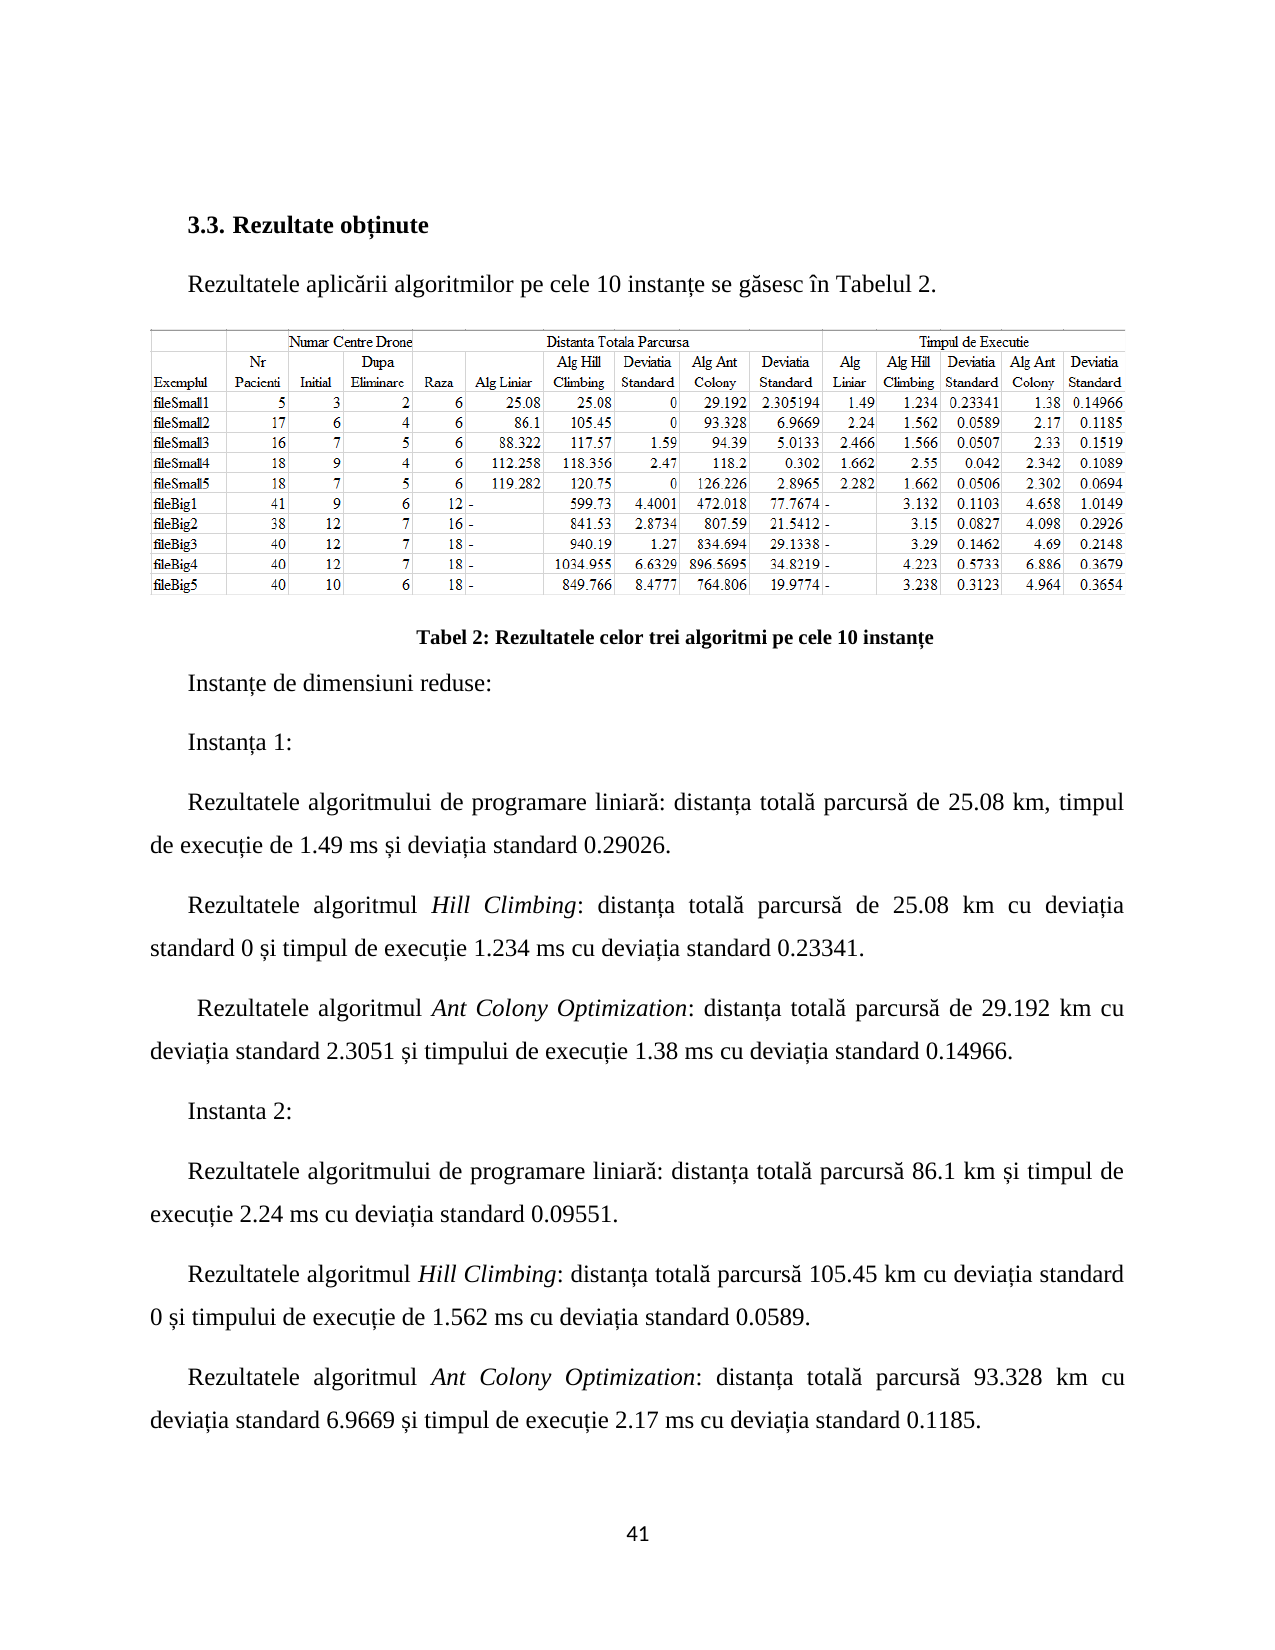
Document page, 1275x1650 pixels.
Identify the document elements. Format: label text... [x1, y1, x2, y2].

text Rezultatele algoritmului de programare liniară: distanța totală parcursă 86.1 km și timpul de execuție 2.24 ms cu deviația standard 0.09551. [150, 1156, 1125, 1228]
picture [150, 329, 1125, 595]
text Rezultatele aplicării algoritmilor pe cele 10 instanțe se găsesc în Tabelul 2. [150, 269, 1125, 298]
text Rezultatele algoritmul Ant Colony Optimization: distanța totală parcursă 93.328 km cu deviația standard 6.9669 și timpul de execuție 2.17 ms cu deviația standard 0.1185. [150, 1362, 1125, 1433]
text Rezultatele algoritmul Ant Colony Optimization: distanța totală parcursă de 29.192 km cu deviația standard 2.3051 și timpului de execuție 1.38 ms cu deviația standard 0.14966. [150, 993, 1125, 1065]
list Rezultate obținute [187, 210, 1125, 238]
text Rezultatele algoritmul Hill Climbing: distanța totală parcursă de 25.08 km cu deviația standard 0 și timpul de execuție 1.234 ms cu deviația standard 0.23341. [150, 890, 1125, 962]
text Rezultatele algoritmul Hill Climbing: distanța totală parcursă 105.45 km cu deviația standard 0 și timpului de execuție de 1.562 ms cu deviația standard 0.0589. [150, 1259, 1125, 1331]
text Rezultatele algoritmului de programare liniară: distanța totală parcursă de 25.08 km, timpul de execuție de 1.49 ms și deviația standard 0.29026. [150, 787, 1125, 859]
text Tabel 2: Rezultatele celor trei algoritmi pe cele 10 instanțe [150, 625, 1125, 649]
text Instanțe de dimensiuni reduse: [150, 668, 1125, 696]
text Instanța 1: [150, 727, 1125, 756]
text Instanta 2: [150, 1096, 1125, 1125]
